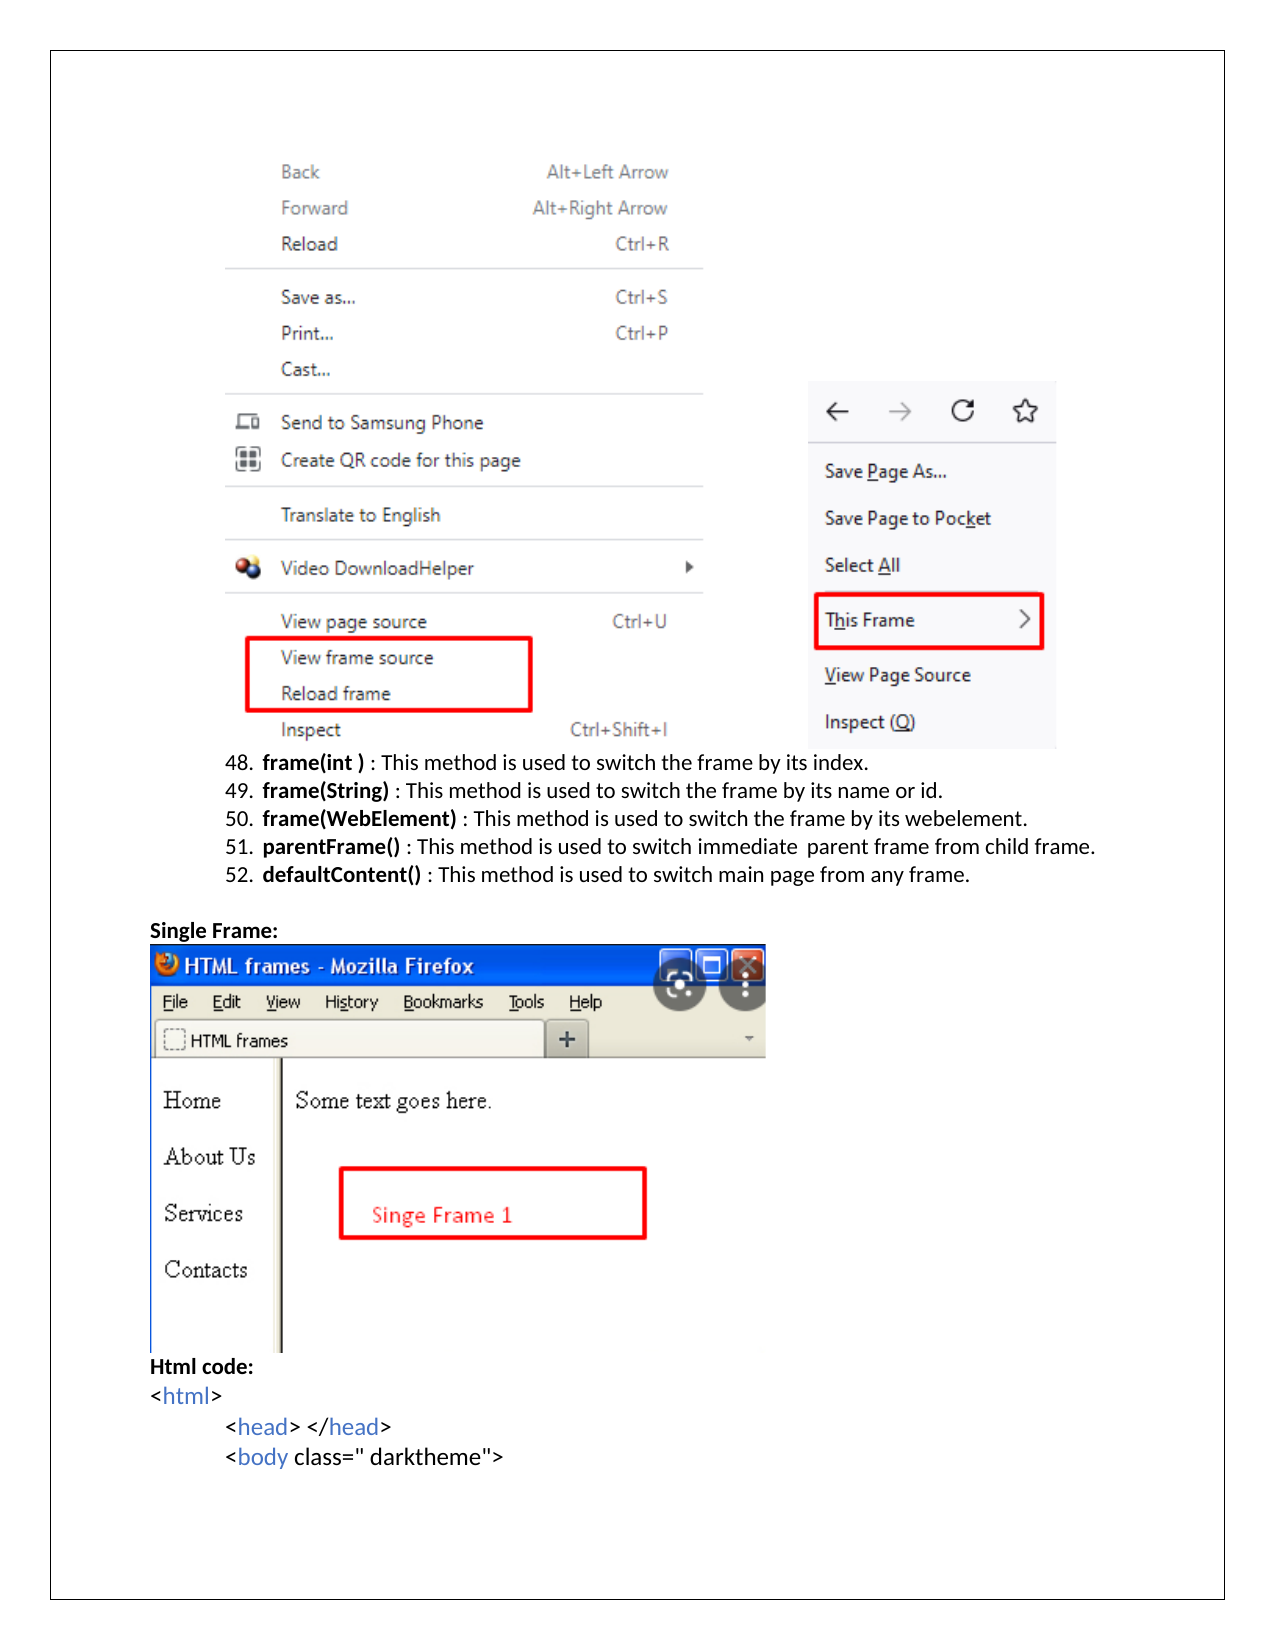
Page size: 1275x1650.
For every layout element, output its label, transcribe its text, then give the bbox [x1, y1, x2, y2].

text Single Frame: [150, 917, 1125, 944]
text Html code: [150, 1352, 1125, 1380]
picture [150, 944, 766, 1353]
list frame(WebElement) : This method is used to switch the frame by its webelement. [225, 804, 1125, 832]
text <head> </head> [225, 1411, 1125, 1441]
list defaultContent() : This method is used to switch main page from any frame. [225, 861, 1125, 888]
picture [225, 150, 705, 749]
list parentFrame() : This method is used to switch immediate parent frame from child frame. [225, 832, 1125, 861]
picture [808, 381, 1057, 749]
text <html> [150, 1380, 1125, 1411]
text <body class=" darktheme"> [225, 1441, 1125, 1472]
list frame(int ) : This method is used to switch the frame by its index. [225, 748, 1125, 776]
list frame(String) : This method is used to switch the frame by its name or id. [225, 776, 1125, 804]
